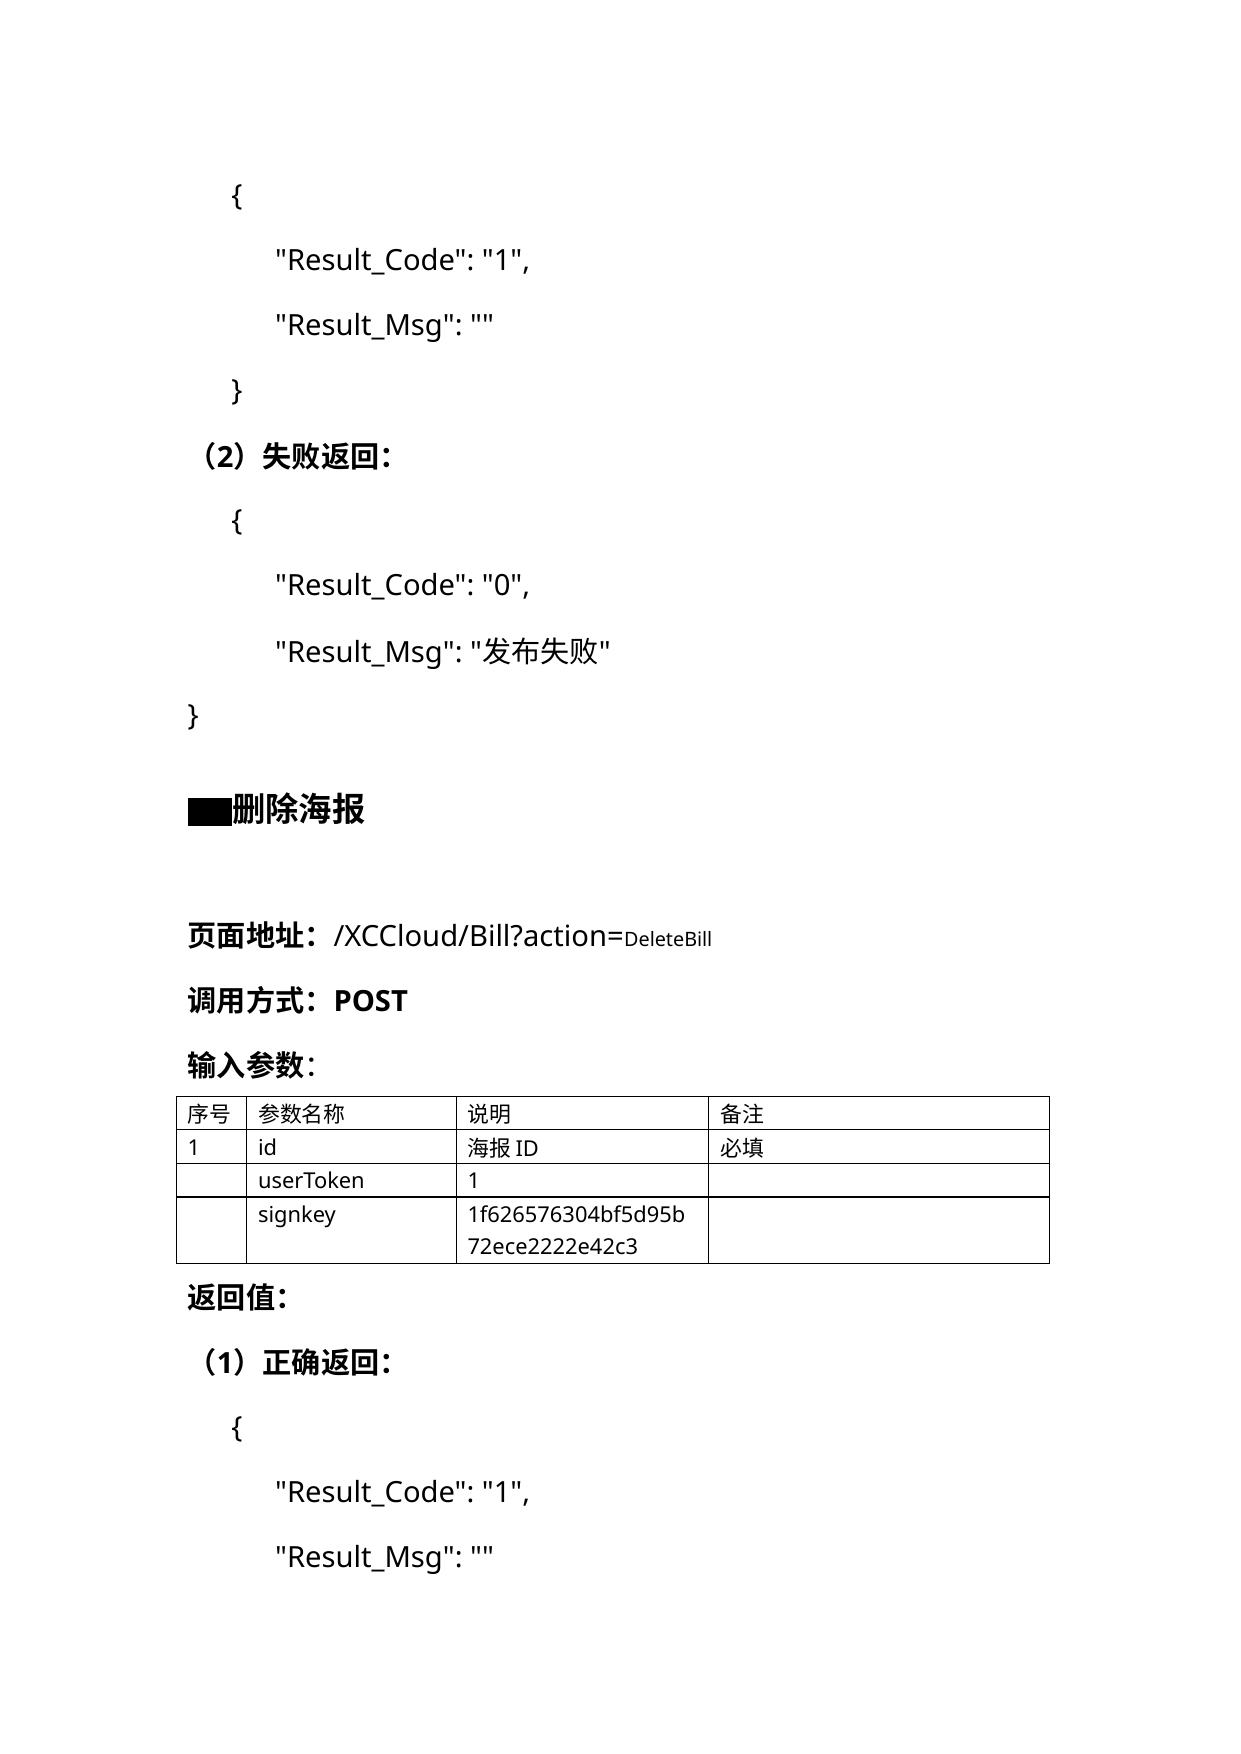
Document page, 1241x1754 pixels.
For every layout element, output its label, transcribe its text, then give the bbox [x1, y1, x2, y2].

text "Result_Code": "1", [231, 227, 1053, 292]
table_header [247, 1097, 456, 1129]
text "Result_Code": "0", [231, 552, 1053, 617]
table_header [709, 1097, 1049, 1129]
text "Result_Msg": "" [231, 1523, 1053, 1588]
text 页面地址：/XCCloud/Bill?action=DeleteBill [187, 901, 1053, 966]
text "Result_Msg": "发布失败" [231, 617, 1053, 682]
text { [231, 162, 1053, 227]
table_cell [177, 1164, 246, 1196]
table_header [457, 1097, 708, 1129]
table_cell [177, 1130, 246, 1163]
text 返回值： [187, 1263, 1053, 1328]
text "Result_Msg": "" [231, 292, 1053, 357]
text 调用方式：POST [187, 966, 1053, 1031]
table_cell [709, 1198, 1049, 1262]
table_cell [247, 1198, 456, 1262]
text } [231, 357, 1053, 422]
text （1）正确返回： [187, 1328, 1053, 1393]
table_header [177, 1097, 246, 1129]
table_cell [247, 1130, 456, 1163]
text 输入参数： [187, 1031, 1053, 1096]
text { [231, 487, 1053, 552]
text （2）失败返回： [187, 422, 1053, 487]
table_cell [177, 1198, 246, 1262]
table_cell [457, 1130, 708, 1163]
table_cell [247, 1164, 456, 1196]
text "Result_Code": "1", [231, 1458, 1053, 1523]
text } [187, 682, 1053, 747]
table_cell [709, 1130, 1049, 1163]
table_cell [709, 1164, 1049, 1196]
subtitle 删除海报 [187, 774, 1053, 839]
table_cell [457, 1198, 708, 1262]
text { [231, 1393, 1053, 1458]
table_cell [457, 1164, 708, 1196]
